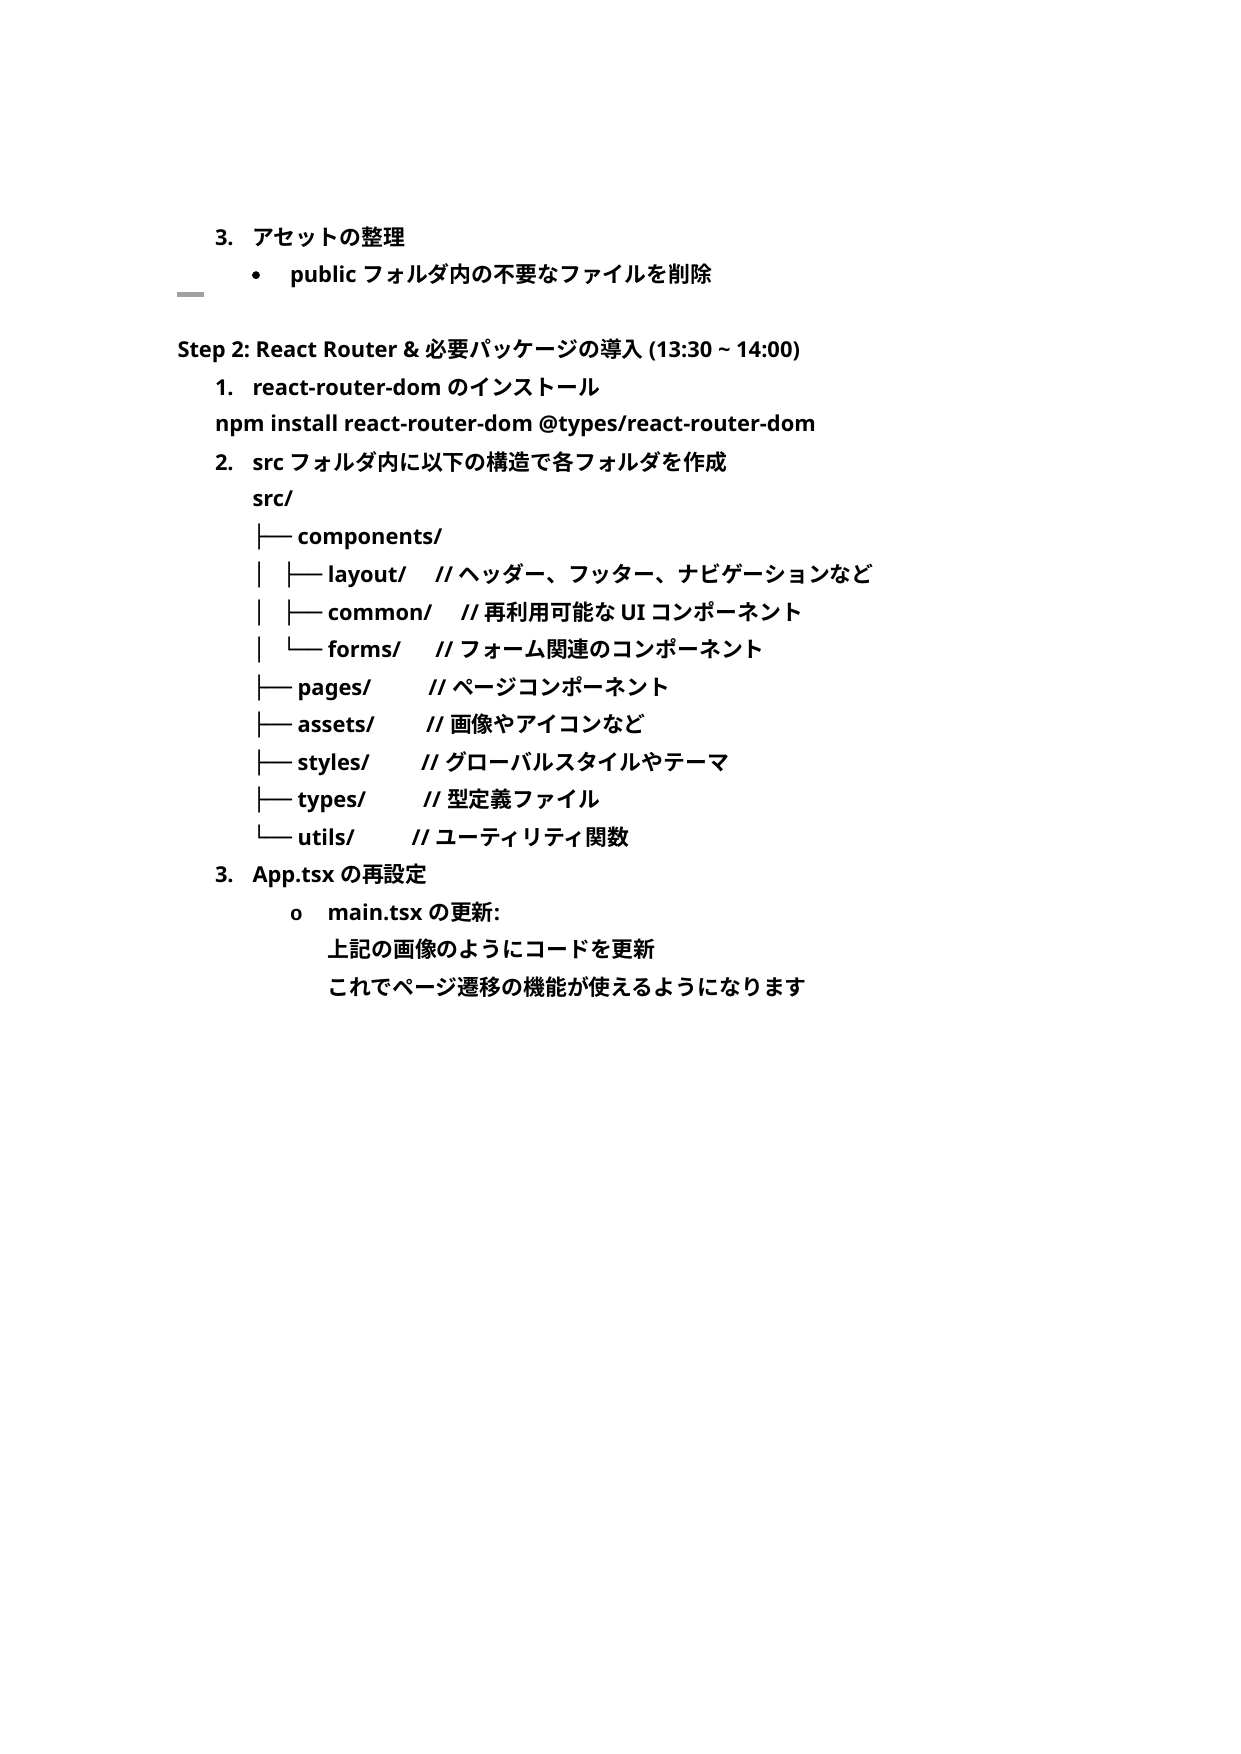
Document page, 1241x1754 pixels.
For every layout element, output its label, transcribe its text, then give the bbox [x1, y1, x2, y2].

list main.tsx の更新: [290, 892, 1063, 929]
text ├── types/ // 型定義ファイル [252, 779, 1063, 817]
text │ ├── layout/ // ヘッダー、フッター、ナビゲーションなど [252, 554, 1063, 592]
text npm install react-router-dom @types/react-router-dom [215, 404, 1063, 442]
list アセットの整理 [215, 217, 1063, 254]
text ├── styles/ // グローバルスタイルやテーマ [252, 742, 1063, 779]
text └── utils/ // ユーティリティ関数 [252, 817, 1063, 854]
list src フォルダ内に以下の構造で各フォルダを作成 [215, 442, 1063, 479]
list App.tsx の再設定 [215, 854, 1063, 892]
list react-router-dom のインストール [215, 367, 1063, 404]
text 上記の画像のようにコードを更新 [327, 929, 1063, 967]
text ├── pages/ // ページコンポーネント [252, 667, 1063, 704]
list public フォルダ内の不要なファイルを削除 [252, 254, 1063, 292]
text ├── assets/ // 画像やアイコンなど [252, 704, 1063, 742]
text これでページ遷移の機能が使えるようになります [327, 967, 1063, 1004]
text Step 2: React Router & 必要パッケージの導入 (13:30 ~ 14:00) [177, 329, 1063, 367]
text │ ├── common/ // 再利用可能なUIコンポーネント [252, 592, 1063, 629]
text ├── components/ [252, 517, 1063, 554]
text │ └── forms/ // フォーム関連のコンポーネント [252, 629, 1063, 667]
text src/ [252, 479, 1063, 517]
